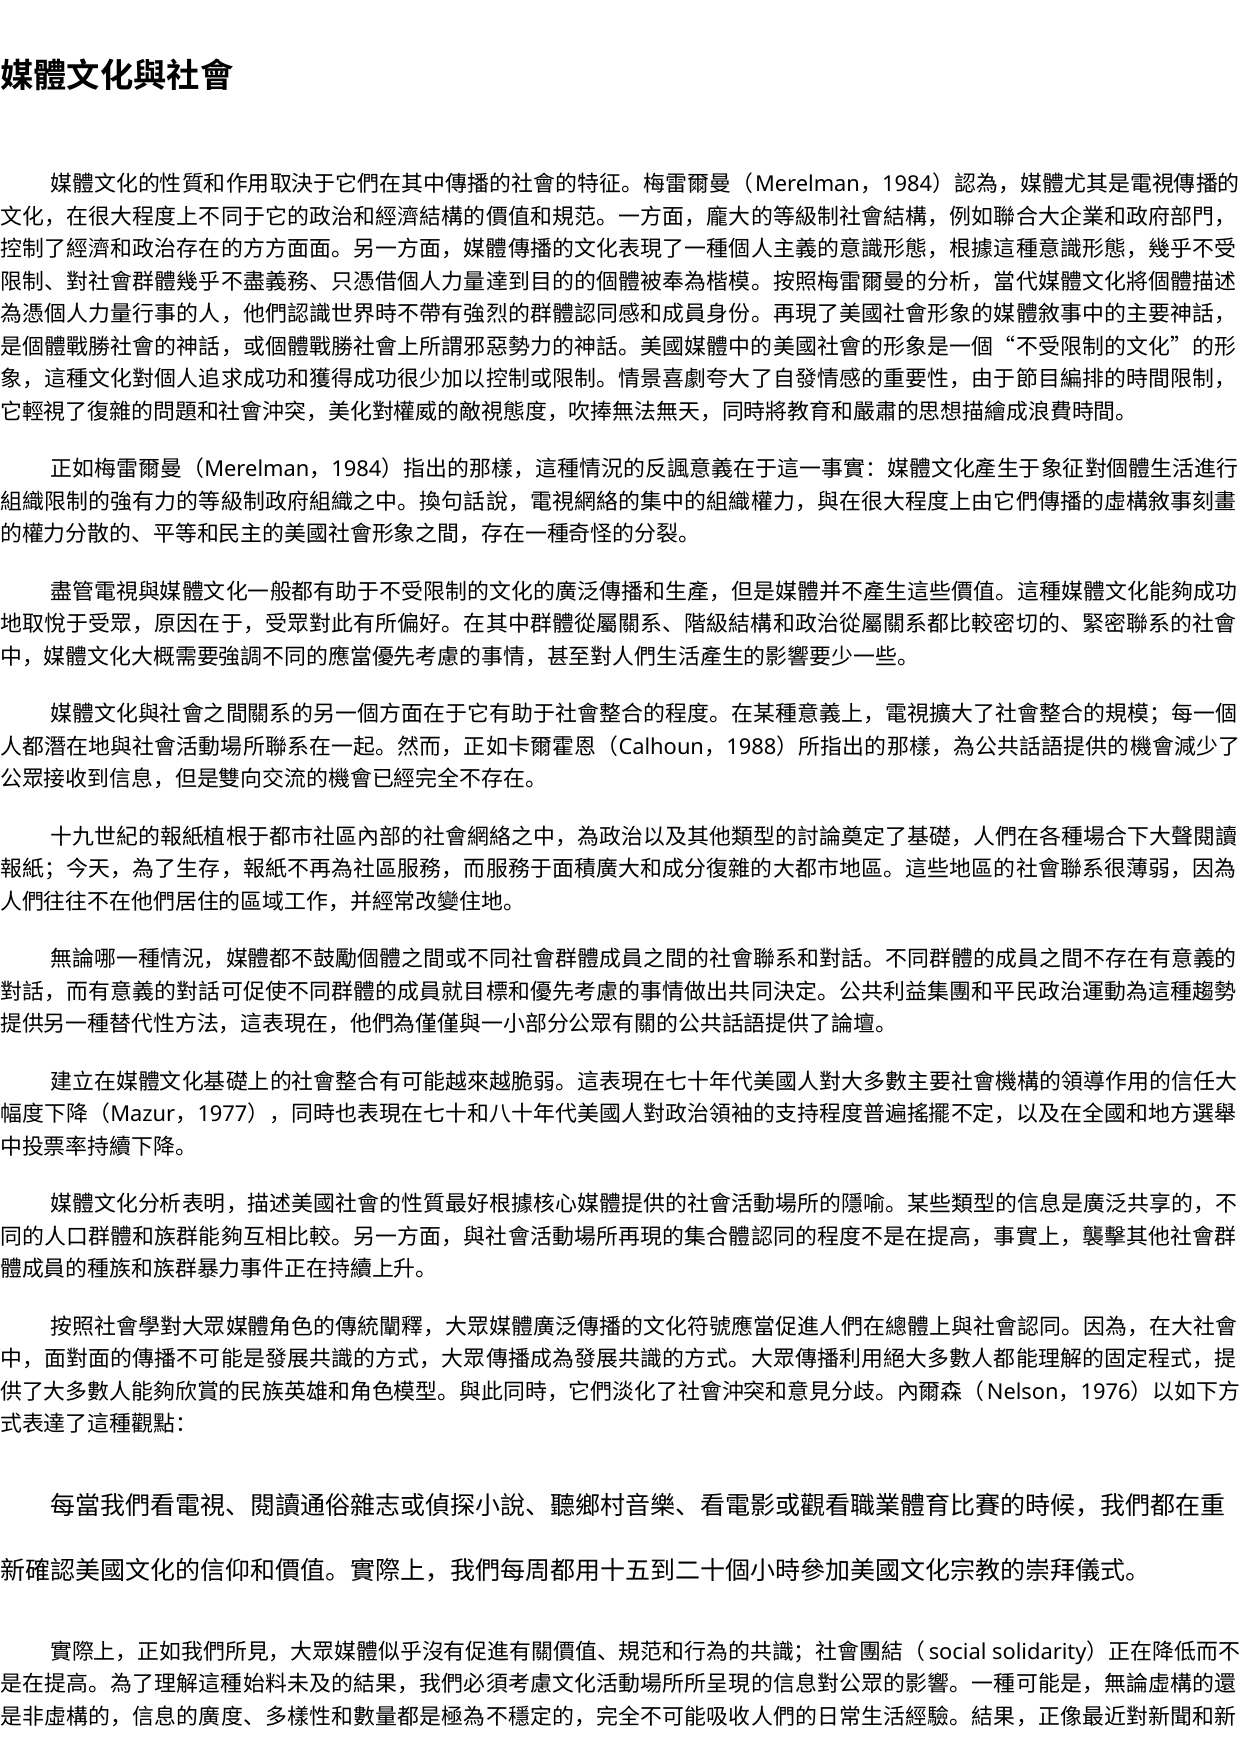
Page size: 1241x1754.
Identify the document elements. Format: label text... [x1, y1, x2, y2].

text 十九世紀的報紙植根于都市社區內部的社會網絡之中，為政治以及其他類型的討論奠定了基礎，人們在各種場合下大聲閱讀報紙；今天，為了生存，報紙不再為社區服務，而服務于面積廣大和成分復雜的大都市地區。這些地區的社會聯系很薄弱，因為人們往往不在他們居住的區域工作，并經常改變住地。 [0, 818, 1240, 916]
text 媒體文化分析表明，描述美國社會的性質最好根據核心媒體提供的社會活動場所的隱喻。某些類型的信息是廣泛共享的，不同的人口群體和族群能夠互相比較。另一方面，與社會活動場所再現的集合體認同的程度不是在提高，事實上，襲擊其他社會群體成員的種族和族群暴力事件正在持續上升。 [0, 1186, 1240, 1283]
text 每當我們看電視、閱讀通俗雜志或偵探小說、聽鄉村音樂、看電影或觀看職業體育比賽的時候，我們都在重新確認美國文化的信仰和價值。實際上，我們每周都用十五到二十個小時參加美國文化宗教的崇拜儀式。 [0, 1471, 1240, 1601]
text 建立在媒體文化基礎上的社會整合有可能越來越脆弱。這表現在七十年代美國人對大多數主要社會機構的領導作用的信任大幅度下降（Mazur，1977），同時也表現在七十和八十年代美國人對政治領袖的支持程度普遍搖擺不定，以及在全國和地方選舉中投票率持續下降。 [0, 1063, 1240, 1161]
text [0, 1633, 1240, 1731]
text 盡管電視與媒體文化一般都有助于不受限制的文化的廣泛傳播和生產，但是媒體并不產生這些價值。這種媒體文化能夠成功地取悅于受眾，原因在于，受眾對此有所偏好。在其中群體從屬關系、階級結構和政治從屬關系都比較密切的、緊密聯系的社會中，媒體文化大概需要強調不同的應當優先考慮的事情，甚至對人們生活產生的影響要少一些。 [0, 573, 1240, 671]
text 無論哪一種情況，媒體都不鼓勵個體之間或不同社會群體成員之間的社會聯系和對話。不同群體的成員之間不存在有意義的對話，而有意義的對話可促使不同群體的成員就目標和優先考慮的事情做出共同決定。公共利益集團和平民政治運動為這種趨勢提供另一種替代性方法，這表現在，他們為僅僅與一小部分公眾有關的公共話語提供了論壇。 [0, 941, 1240, 1038]
text 媒體文化與社會之間關系的另一個方面在于它有助于社會整合的程度。在某種意義上，電視擴大了社會整合的規模；每一個人都潛在地與社會活動場所聯系在一起。然而，正如卡爾霍恩（Calhoun，1988）所指出的那樣，為公共話語提供的機會減少了。公眾接收到信息，但是雙向交流的機會已經完全不存在。 [0, 696, 1240, 793]
text 正如梅雷爾曼（Merelman，1984）指出的那樣，這種情況的反諷意義在于這一事實：媒體文化產生于象征對個體生活進行組織限制的強有力的等級制政府組織之中。換句話說，電視網絡的集中的組織權力，與在很大程度上由它們傳播的虛構敘事刻畫的權力分散的、平等和民主的美國社會形象之間，存在一種奇怪的分裂。 [0, 451, 1240, 548]
subtitle 媒體文化與社會 [0, 41, 1240, 106]
text 媒體文化的性質和作用取決于它們在其中傳播的社會的特征。梅雷爾曼（Merelman，1984）認為，媒體尤其是電視傳播的文化，在很大程度上不同于它的政治和經濟結構的價值和規范。一方面，龐大的等級制社會結構，例如聯合大企業和政府部門，控制了經濟和政治存在的方方面面。另一方面，媒體傳播的文化表現了一種個人主義的意識形態，根據這種意識形態，幾乎不受限制、對社會群體幾乎不盡義務、只憑借個人力量達到目的的個體被奉為楷模。按照梅雷爾曼的分析，當代媒體文化將個體描述為憑個人力量行事的人，他們認識世界時不帶有強烈的群體認同感和成員身份。再現了美國社會形象的媒體敘事中的主要神話，是個體戰勝社會的神話，或個體戰勝社會上所謂邪惡勢力的神話。美國媒體中的美國社會的形象是一個“不受限制的文化”的形象，這種文化對個人追求成功和獲得成功很少加以控制或限制。情景喜劇夸大了自發情感的重要性，由于節目編排的時間限制，它輕視了復雜的問題和社會沖突，美化對權威的敵視態度，吹捧無法無天，同時將教育和嚴肅的思想描繪成浪費時間。 [0, 166, 1240, 426]
text 按照社會學對大眾媒體角色的傳統闡釋，大眾媒體廣泛傳播的文化符號應當促進人們在總體上與社會認同。因為，在大社會中，面對面的傳播不可能是發展共識的方式，大眾傳播成為發展共識的方式。大眾傳播利用絕大多數人都能理解的固定程式，提供了大多數人能夠欣賞的民族英雄和角色模型。與此同時，它們淡化了社會沖突和意見分歧。內爾森（Nelson，1976）以如下方式表達了這種觀點： [0, 1308, 1240, 1438]
